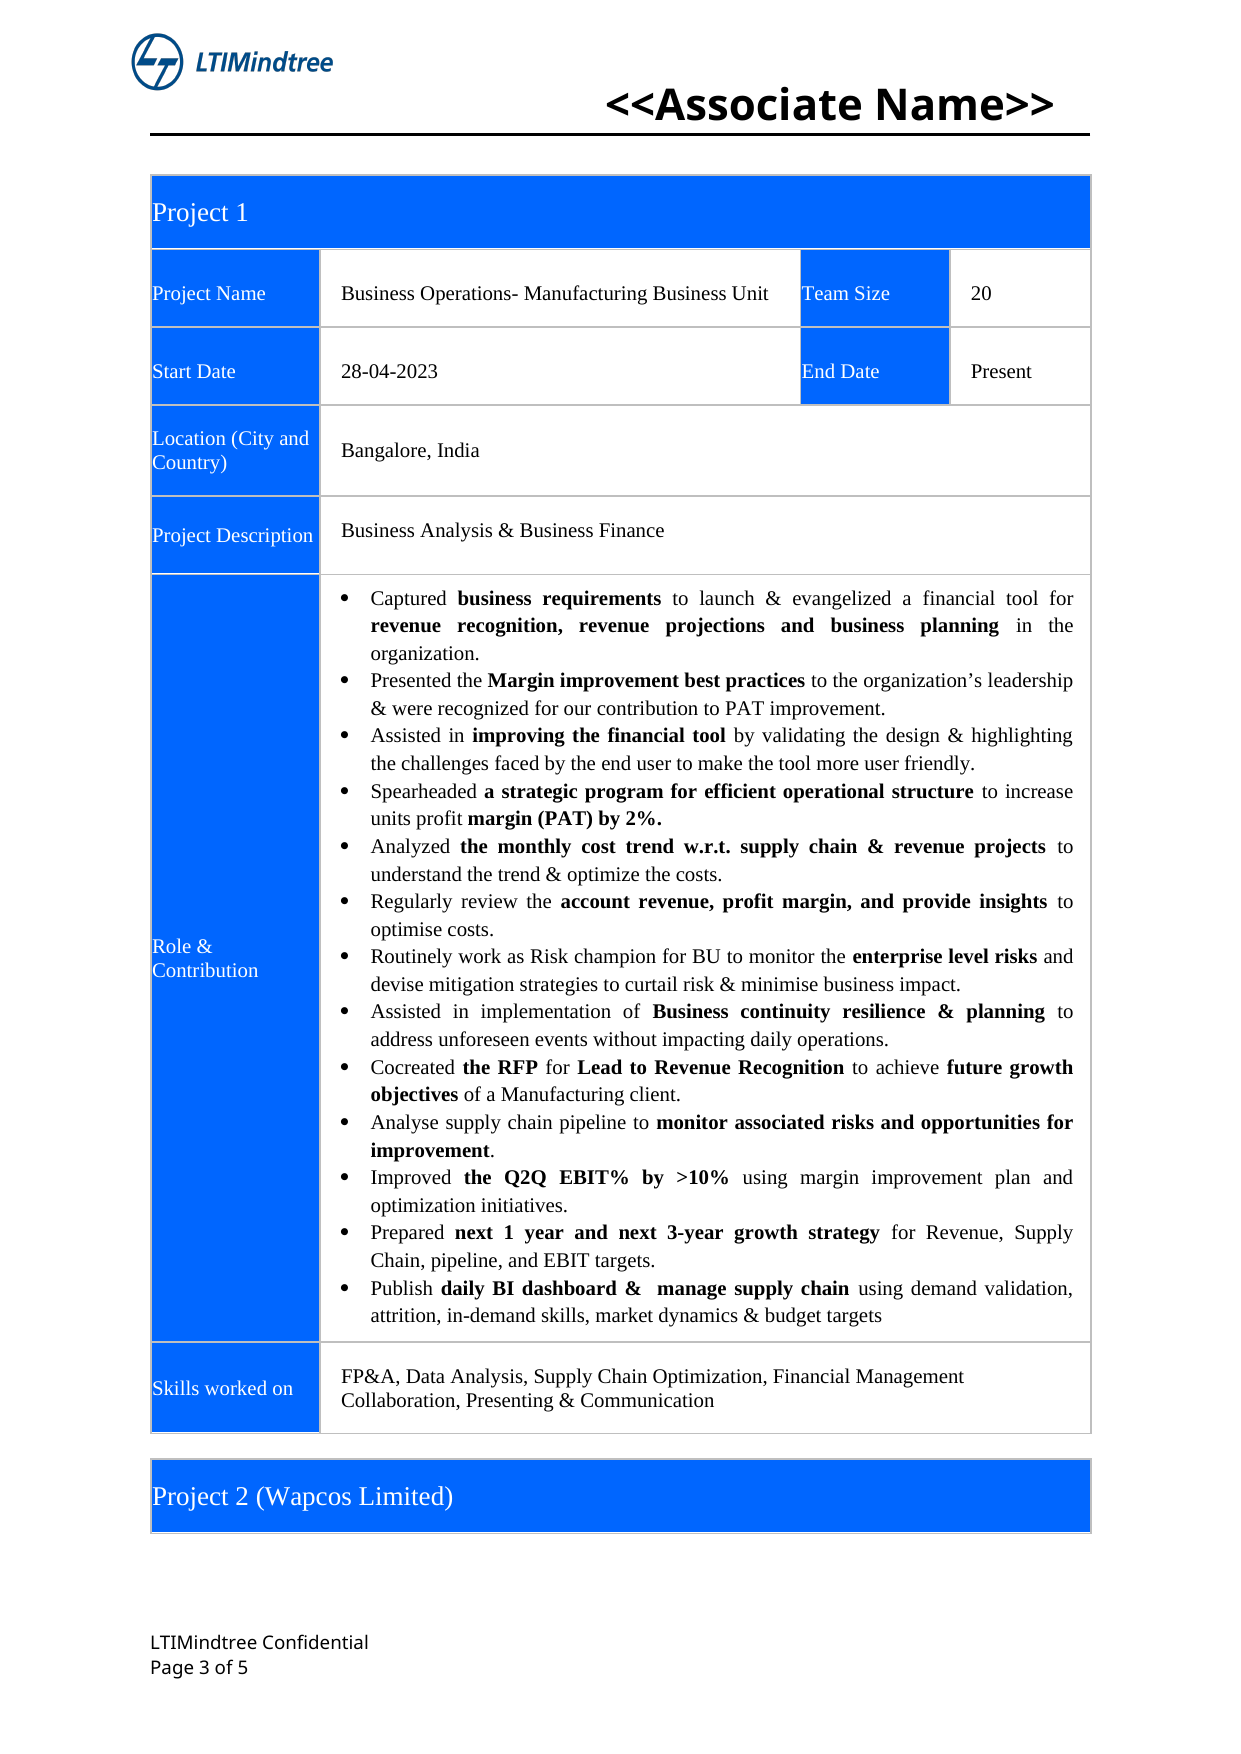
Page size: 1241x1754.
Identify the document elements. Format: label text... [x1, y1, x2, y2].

table_cell 20 [951, 250, 1090, 326]
table_cell Business Analysis & Business Finance [321, 497, 1090, 573]
table_cell Bangalore, India [321, 406, 1090, 495]
table_cell Role & Contribution [152, 575, 319, 1341]
table_cell End Date [801, 328, 949, 404]
table_cell 28-04-2023 [321, 328, 800, 404]
table_cell Business Operations- Manufacturing Business Unit [321, 250, 800, 326]
table_cell Team Size [801, 250, 949, 326]
table_cell Location (City and Country) [152, 406, 319, 495]
table_cell Present [951, 328, 1090, 404]
table_cell Skills worked on [152, 1343, 319, 1432]
table_header Project 1 [152, 176, 1090, 248]
table_cell Start Date [152, 328, 319, 404]
table_cell Captured business requirements to launch & evangelized a financial tool for revenue recognition, revenue projections and business planning in the organization. Presented the Margin improvement best practices to the organization’s leadership & were recognized for our contribution to PAT improvement. Assisted in improving the financial tool by validating the design & highlighting the challenges faced by the end user to make the tool more user friendly. Spearheaded a strategic program for efficient operational structure to increase units profit margin (PAT) by 2%. Analyzed the monthly cost trend w.r.t. supply chain & revenue projects to understand the trend & optimize the costs. Regularly review the account revenue, profit margin, and provide insights to optimise costs. Routinely work as Risk champion for BU to monitor the enterprise level risks and devise mitigation strategies to curtail risk & minimise business impact. Assisted in implementation of Business continuity resilience & planning to address unforeseen events without impacting daily operations. Cocreated the RFP for Lead to Revenue Recognition to achieve future growth objectives of a Manufacturing client. Analyse supply chain pipeline to monitor associated risks and opportunities for improvement. Improved the Q2Q EBIT% by >10% using margin improvement plan and optimization initiatives. Prepared next 1 year and next 3-year growth strategy for Revenue, Supply Chain, pipeline, and EBIT targets. Publish daily BI dashboard & manage supply chain using demand validation, attrition, in-demand skills, market dynamics & budget targets [321, 575, 1090, 1341]
picture [114, 14, 350, 109]
table_header Project 2 (Wapcos Limited) [152, 1460, 1090, 1532]
table_cell FP&A, Data Analysis, Supply Chain Optimization, Financial Management Collaboration, Presenting & Communication [321, 1343, 1090, 1432]
table_cell Project Name [152, 250, 319, 326]
table_cell Project Description [152, 497, 319, 573]
